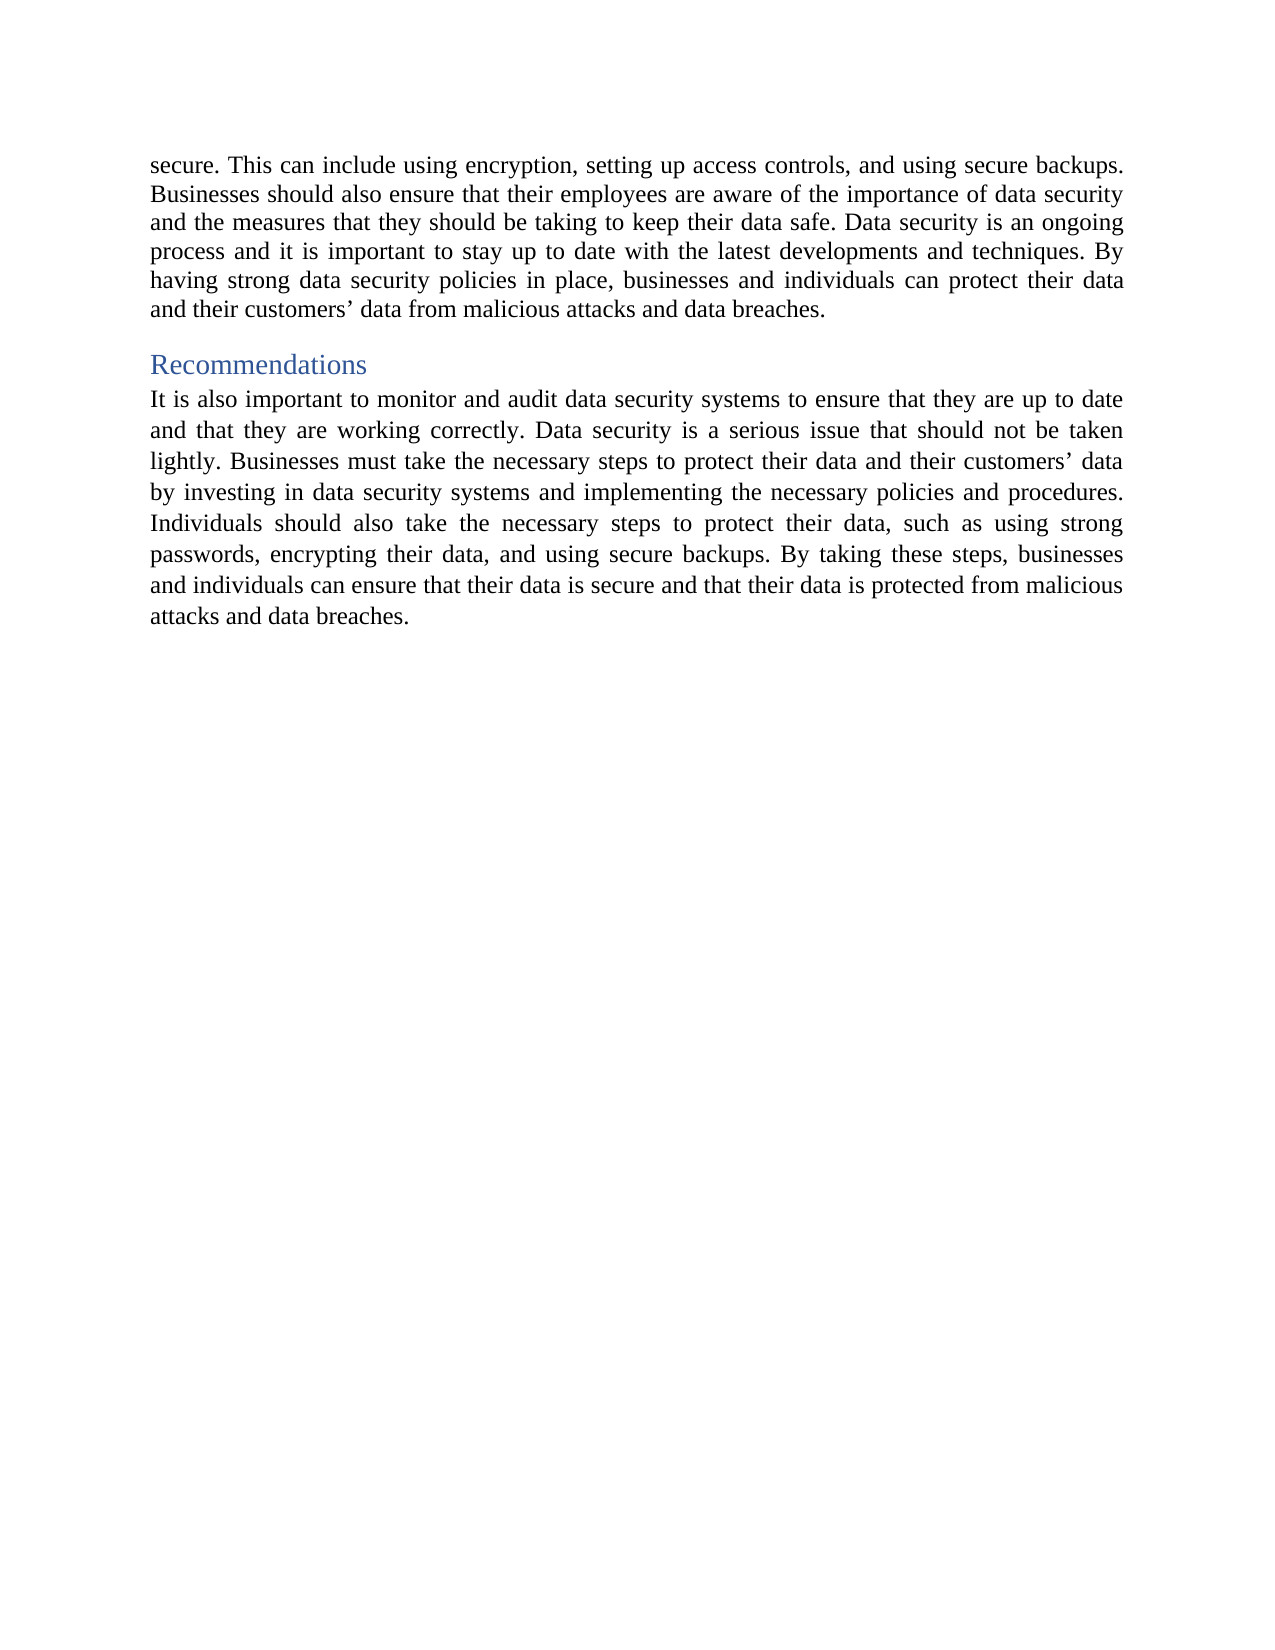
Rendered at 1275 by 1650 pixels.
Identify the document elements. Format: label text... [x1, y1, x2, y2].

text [150, 150, 1125, 322]
text It is also important to monitor and audit data security systems to ensure that they are up to date and that they are working correctly. Data security is a serious issue that should not be taken lightly. Businesses must take the necessary steps to protect their data and their customers’ data by investing in data security systems and implementing the necessary policies and procedures. Individuals should also take the necessary steps to protect their data, such as using strong passwords, encrypting their data, and using secure backups. By taking these steps, businesses and individuals can ensure that their data is secure and that their data is protected from malicious attacks and data breaches. [150, 384, 1125, 630]
subtitle Recommendations [150, 347, 1125, 381]
